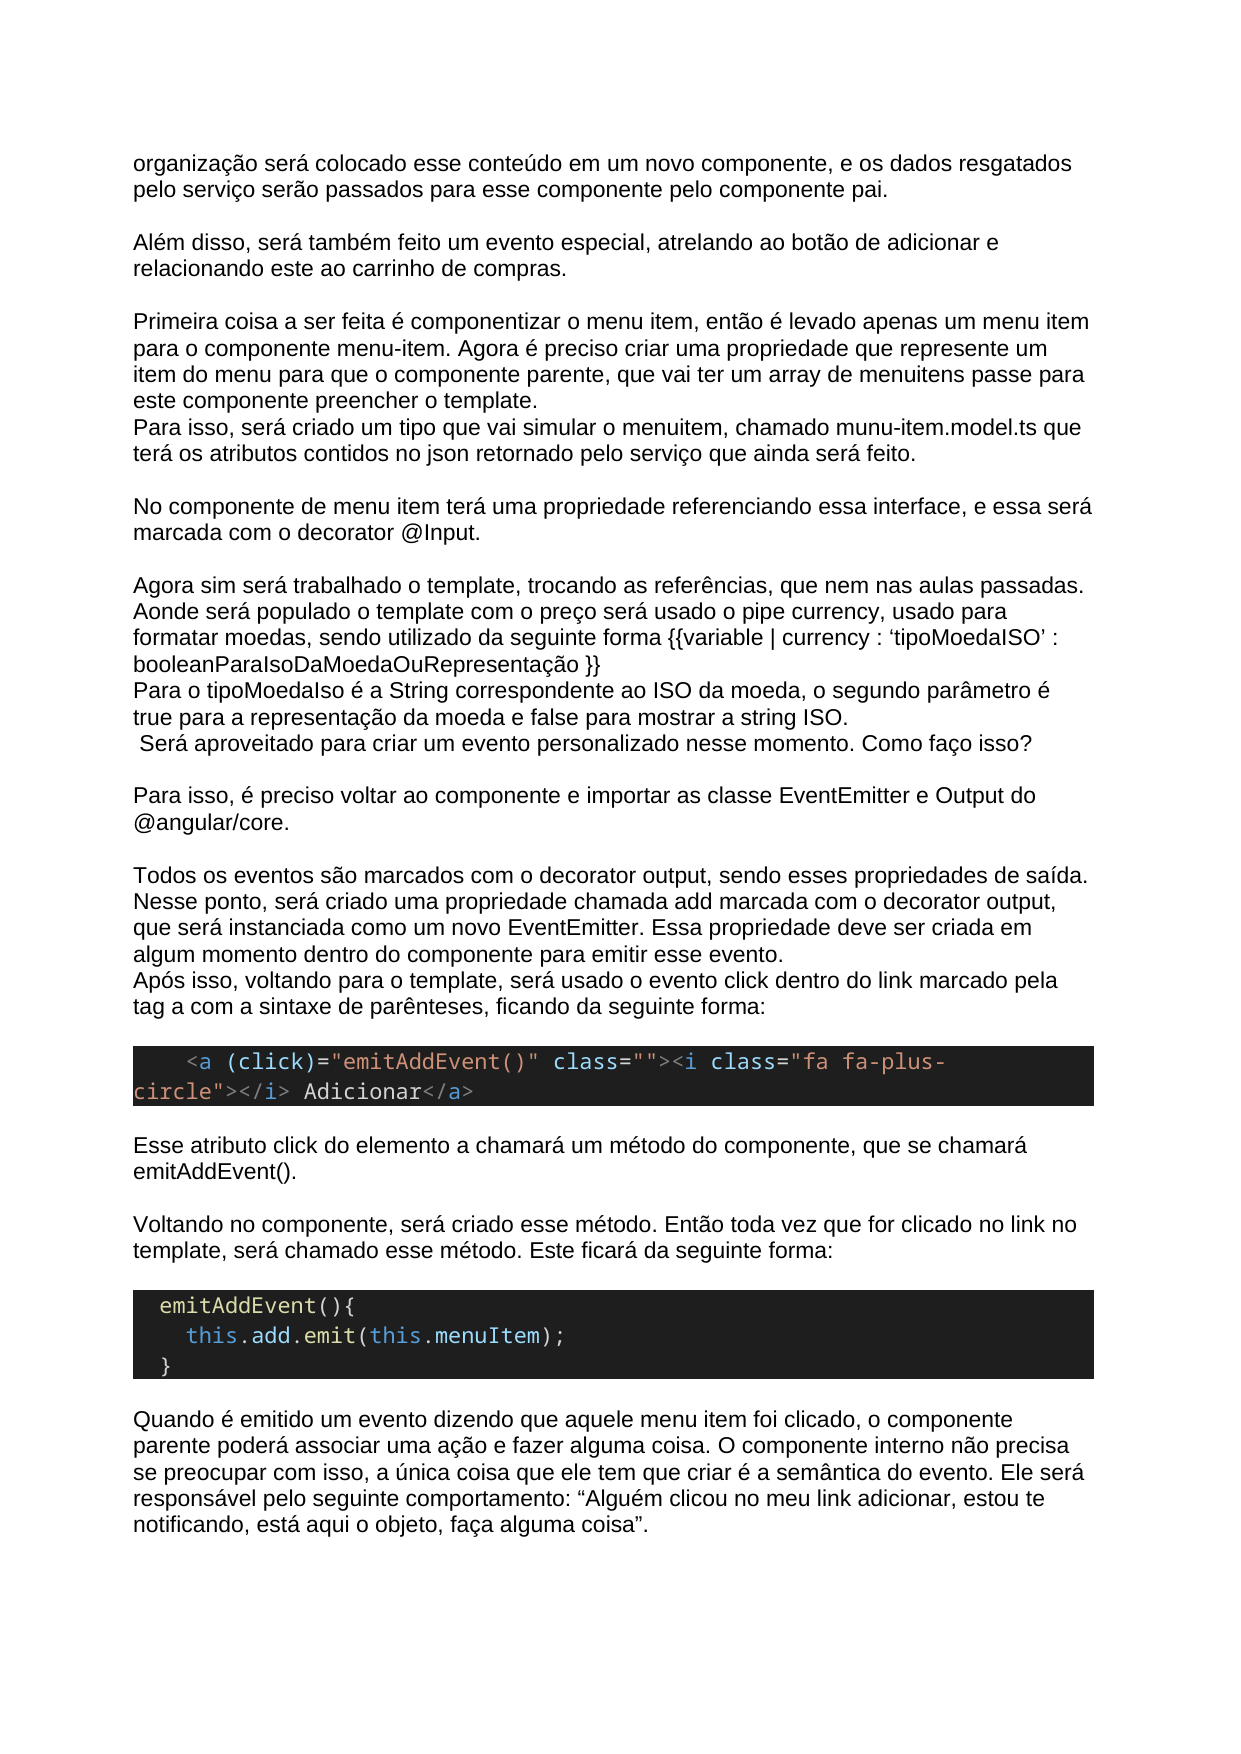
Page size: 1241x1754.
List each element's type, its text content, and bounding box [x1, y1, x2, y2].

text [133, 150, 1094, 203]
text No componente de menu item terá uma propriedade referenciando essa interface, e essa será marcada com o decorator @Input. [133, 493, 1094, 545]
text Para isso, será criado um tipo que vai simular o menuitem, chamado munu-item.model.ts que terá os atributos contidos no json retornado pelo serviço que ainda será feito. [133, 413, 1094, 466]
text Nesse ponto, será criado uma propriedade chamada add marcada com o decorator output, que será instanciada como um novo EventEmitter. Essa propriedade deve ser criada em algum momento dentro do componente para emitir esse evento. [133, 888, 1094, 967]
text Será aproveitado para criar um evento personalizado nesse momento. Como faço isso? [133, 730, 1094, 756]
text Além disso, será também feito um evento especial, atrelando ao botão de adicionar e relacionando este ao carrinho de compras. [133, 229, 1094, 282]
text Quando é emitido um evento dizendo que aquele menu item foi clicado, o componente parente poderá associar uma ação e fazer alguma coisa. O componente interno não precisa se preocupar com isso, a única coisa que ele tem que criar é a semântica do evento. Ele será responsável pelo seguinte comportamento: “Alguém clicou no meu link adicionar, estou te notificando, está aqui o objeto, faça alguma coisa”. [133, 1406, 1094, 1538]
text <a (click)="emitAddEvent()" class=""><i class="fa fa-plus-circle"></i> Adicionar</a> [133, 1046, 1094, 1106]
text Agora sim será trabalhado o template, trocando as referências, que nem nas aulas passadas. Aonde será populado o template com o preço será usado o pipe currency, usado para formatar moedas, sendo utilizado da seguinte forma {{variable | currency : ‘tipoMoedaISO’ : booleanParaIsoDaMoedaOuRepresentação }} [133, 572, 1094, 677]
text Após isso, voltando para o template, será usado o evento click dentro do link marcado pela tag a com a sintaxe de parênteses, ficando da seguinte forma: [133, 967, 1094, 1020]
text Esse atributo click do elemento a chamará um método do componente, que se chamará emitAddEvent(). [133, 1132, 1094, 1185]
text Primeira coisa a ser feita é componentizar o menu item, então é levado apenas um menu item para o componente menu-item. Agora é preciso criar uma propriedade que represente um item do menu para que o componente parente, que vai ter um array de menuitens passe para este componente preencher o template. [133, 308, 1094, 413]
text } [133, 1350, 1094, 1379]
text Todos os eventos são marcados com o decorator output, sendo esses propriedades de saída. [133, 862, 1094, 888]
text this.add.emit(this.menuItem); [133, 1320, 1094, 1350]
text emitAddEvent(){ [133, 1290, 1094, 1320]
text Voltando no componente, será criado esse método. Então toda vez que for clicado no link no template, será chamado esse método. Este ficará da seguinte forma: [133, 1211, 1094, 1264]
text Para isso, é preciso voltar ao componente e importar as classe EventEmitter e Output do @angular/core. [133, 782, 1094, 835]
text Para o tipoMoedaIso é a String correspondente ao ISO da moeda, o segundo parâmetro é true para a representação da moeda e false para mostrar a string ISO. [133, 677, 1094, 730]
